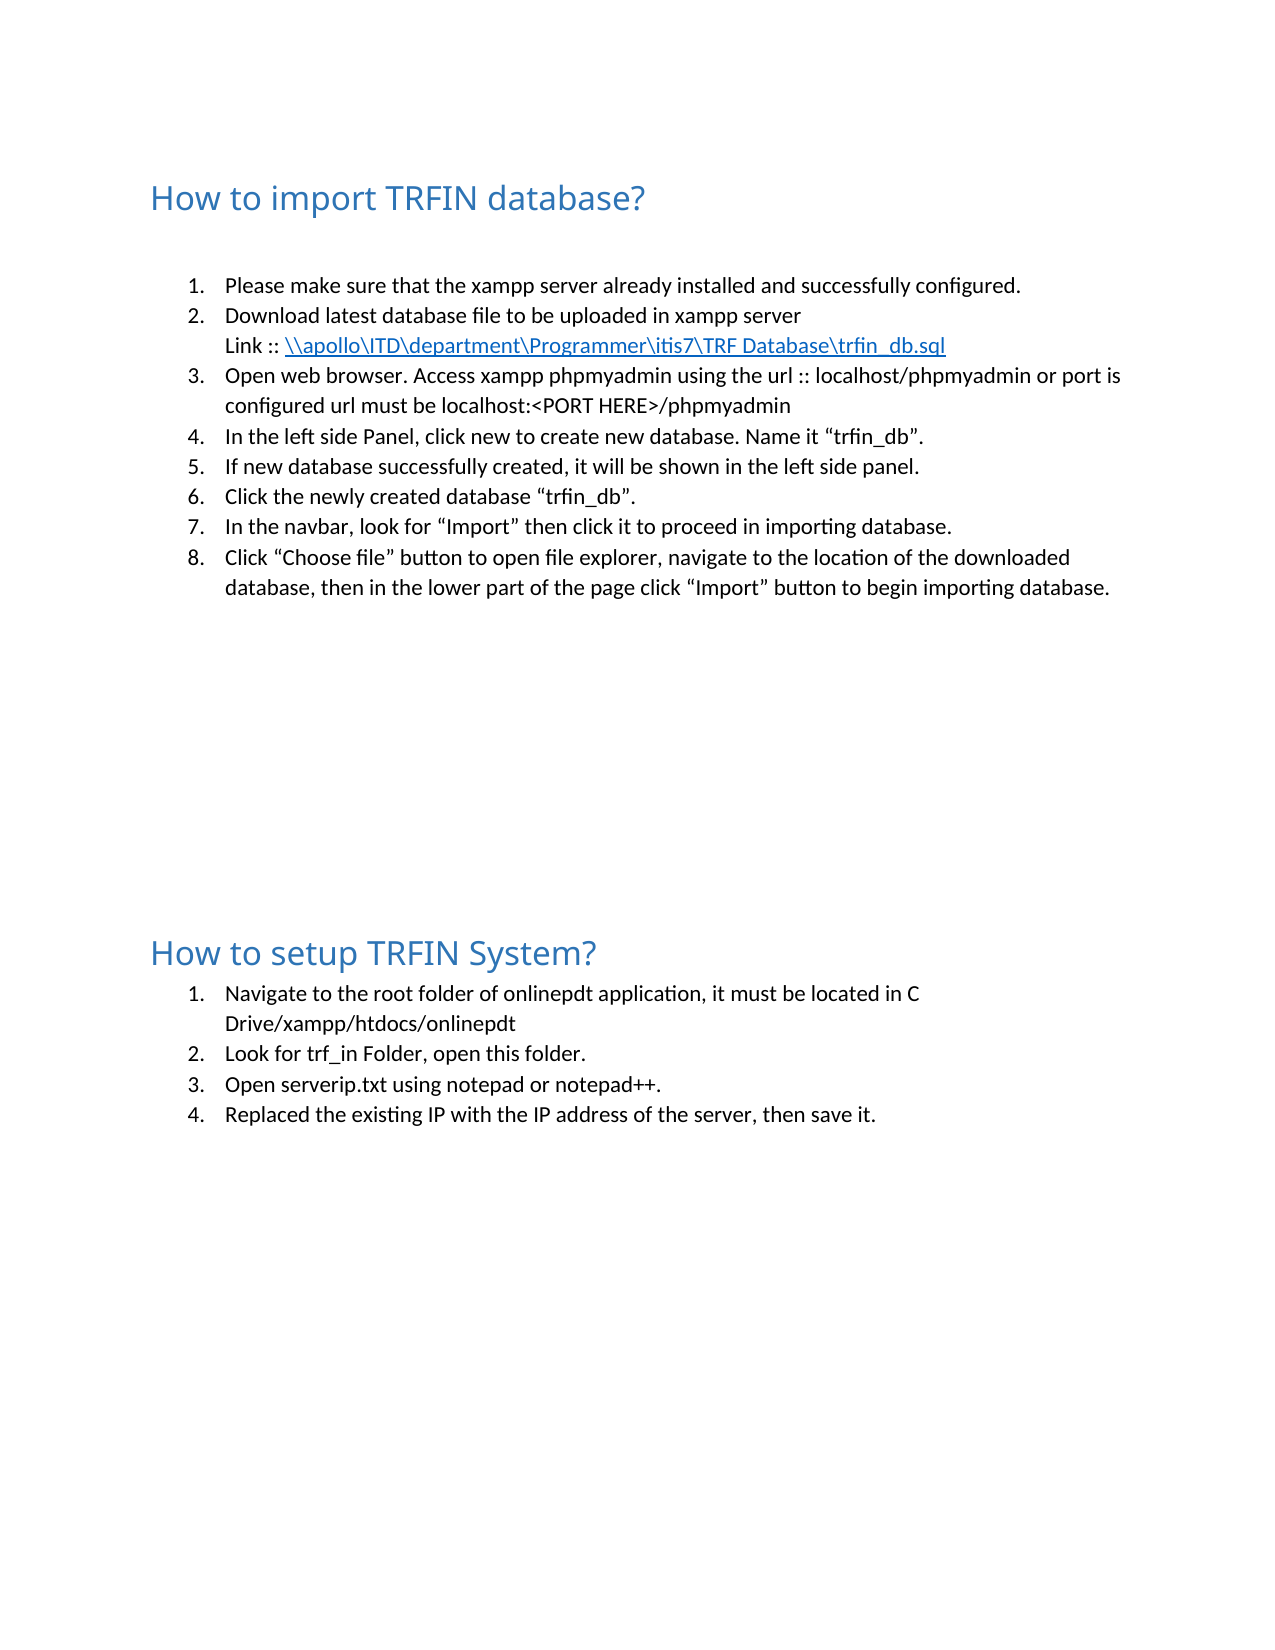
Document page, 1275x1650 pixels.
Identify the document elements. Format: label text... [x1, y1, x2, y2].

list Open serverip.txt using notepad or notepad++. [187, 1070, 1125, 1098]
list Navigate to the root folder of onlinepdt application, it must be located in C Drive/xampp/htdocs/onlinepdt [187, 979, 1125, 1037]
list Replaced the existing IP with the IP address of the server, then save it. [187, 1100, 1125, 1128]
list In the left side Panel, click new to create new database. Name it “trfin_db”. [187, 422, 1125, 450]
subtitle How to import TRFIN database? [150, 175, 1125, 220]
list Click the newly created database “trfin_db”. [187, 482, 1125, 510]
list Link :: \\apollo\ITD\department\Programmer\itis7\TRF Database\trfin_db.sql [225, 331, 1125, 359]
list In the navbar, look for “Import” then click it to proceed in importing database. [187, 512, 1125, 541]
list Open web browser. Access xampp phpmyadmin using the url :: localhost/phpmyadmin or port is configured url must be localhost:<PORT HERE>/phpmyadmin [187, 361, 1125, 420]
list Click “Choose file” button to open file explorer, navigate to the location of the downloaded database, then in the lower part of the page click “Import” button to begin importing database. [187, 543, 1125, 601]
list Download latest database file to be uploaded in xampp server [187, 301, 1125, 329]
list Please make sure that the xampp server already installed and successfully configured. [187, 271, 1125, 299]
list Look for trf_in Folder, open this folder. [187, 1039, 1125, 1068]
list If new database successfully created, it will be shown in the left side panel. [187, 452, 1125, 480]
subtitle How to setup TRFIN System? [150, 930, 1125, 976]
